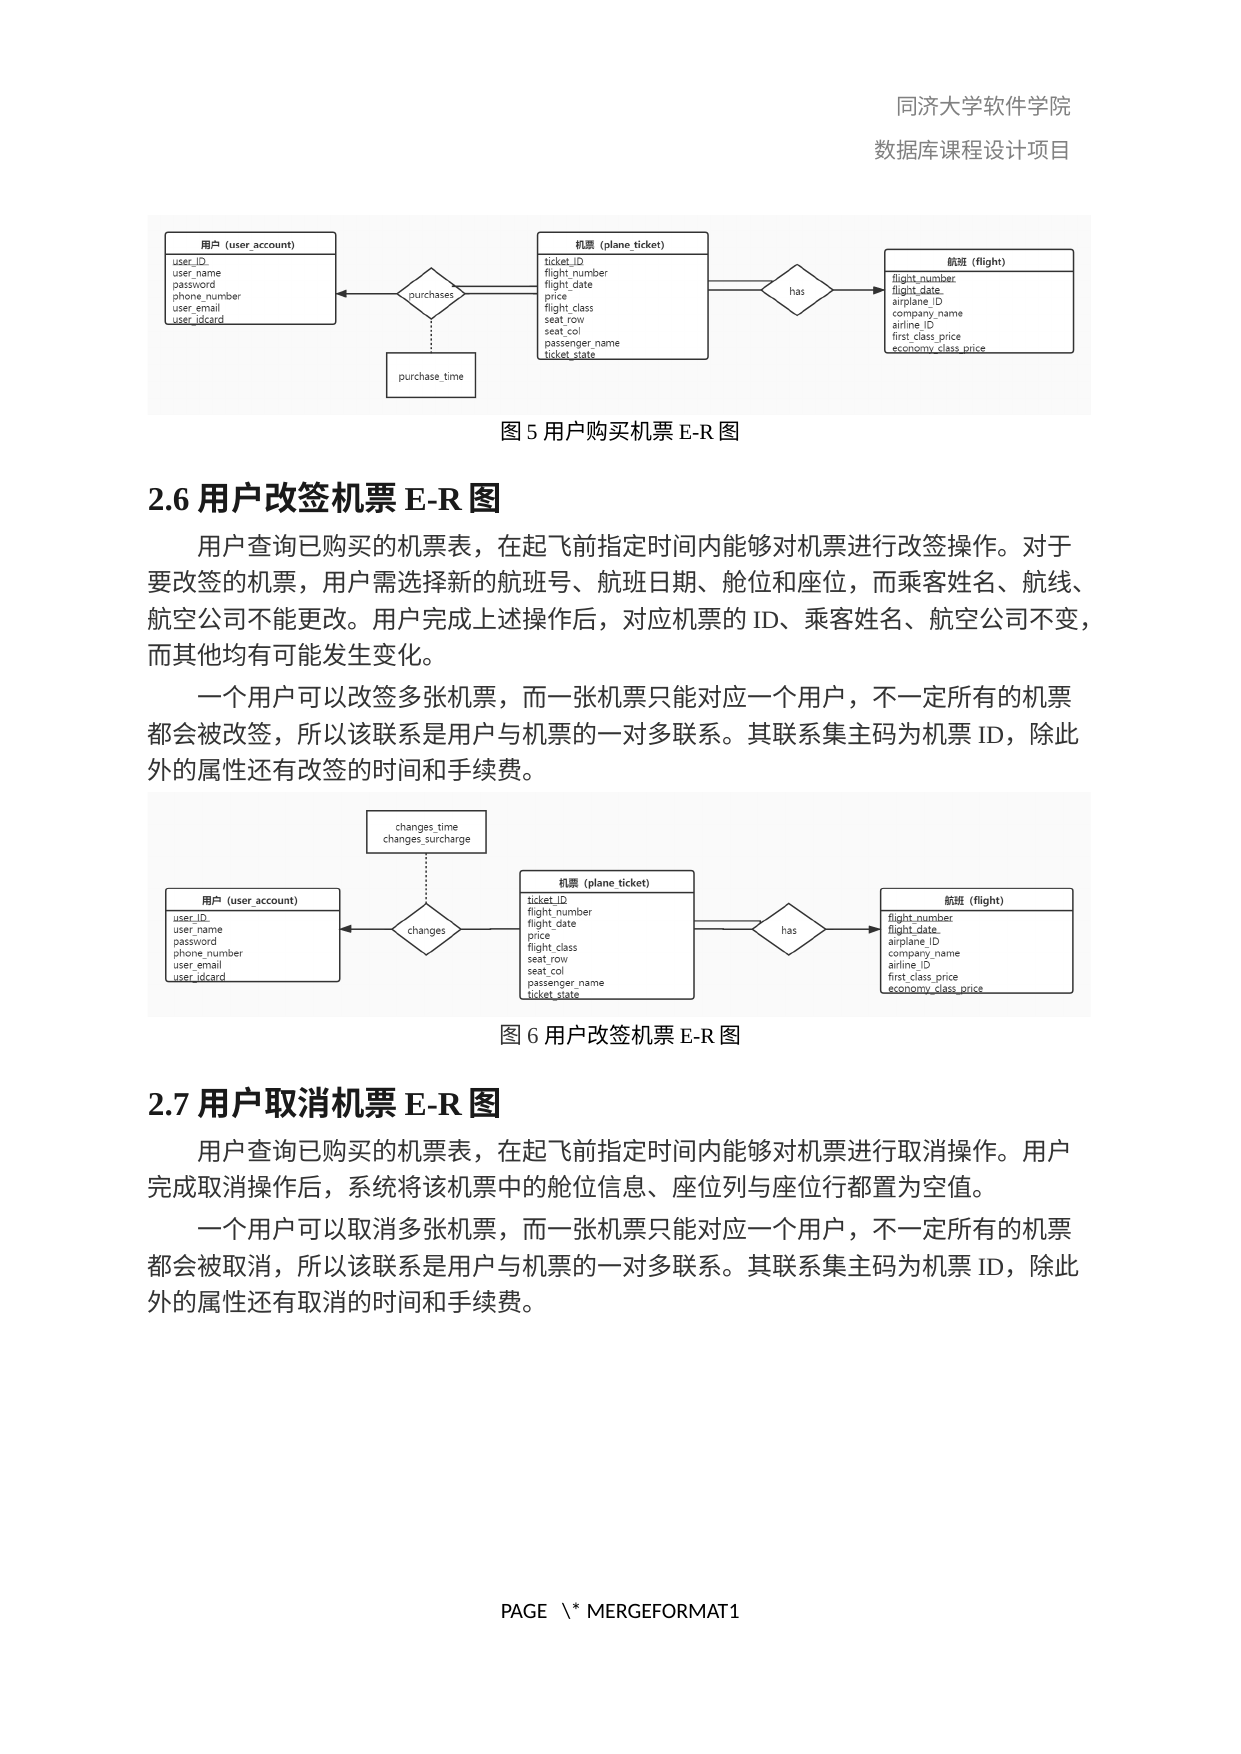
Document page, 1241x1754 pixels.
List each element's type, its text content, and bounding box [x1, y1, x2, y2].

picture [147, 792, 1091, 1017]
text 一个用户可以改签多张机票，而一张机票只能对应一个用户，不一定所有的机票都会被改签，所以该联系是用户与机票的一对多联系。其联系集主码为机票ID，除此外的属性还有改签的时间和手续费。 [148, 678, 1093, 787]
text 用户查询已购买的机票表，在起飞前指定时间内能够对机票进行改签操作。对于要改签的机票，用户需选择新的航班号、航班日期、舱位和座位，而乘客姓名、航线、航空公司不能更改。用户完成上述操作后，对应机票的ID、乘客姓名、航空公司不变，而其他均有可能发生变化。 [148, 527, 1093, 672]
text 用户查询已购买的机票表，在起飞前指定时间内能够对机票进行取消操作。用户完成取消操作后，系统将该机票中的舱位信息、座位列与座位行都置为空值。 [148, 1131, 1093, 1204]
text 图5 用户购买机票E-R图 [148, 414, 1093, 446]
text 图6 用户改签机票E-R图 [148, 1017, 1093, 1050]
picture [147, 215, 1091, 415]
subtitle 2.6 用户改签机票E-R图 [148, 472, 1093, 520]
subtitle 2.7 用户取消机票E-R图 [148, 1077, 1093, 1125]
text 一个用户可以取消多张机票，而一张机票只能对应一个用户，不一定所有的机票都会被取消，所以该联系是用户与机票的一对多联系。其联系集主码为机票ID，除此外的属性还有取消的时间和手续费。 [148, 1210, 1093, 1319]
